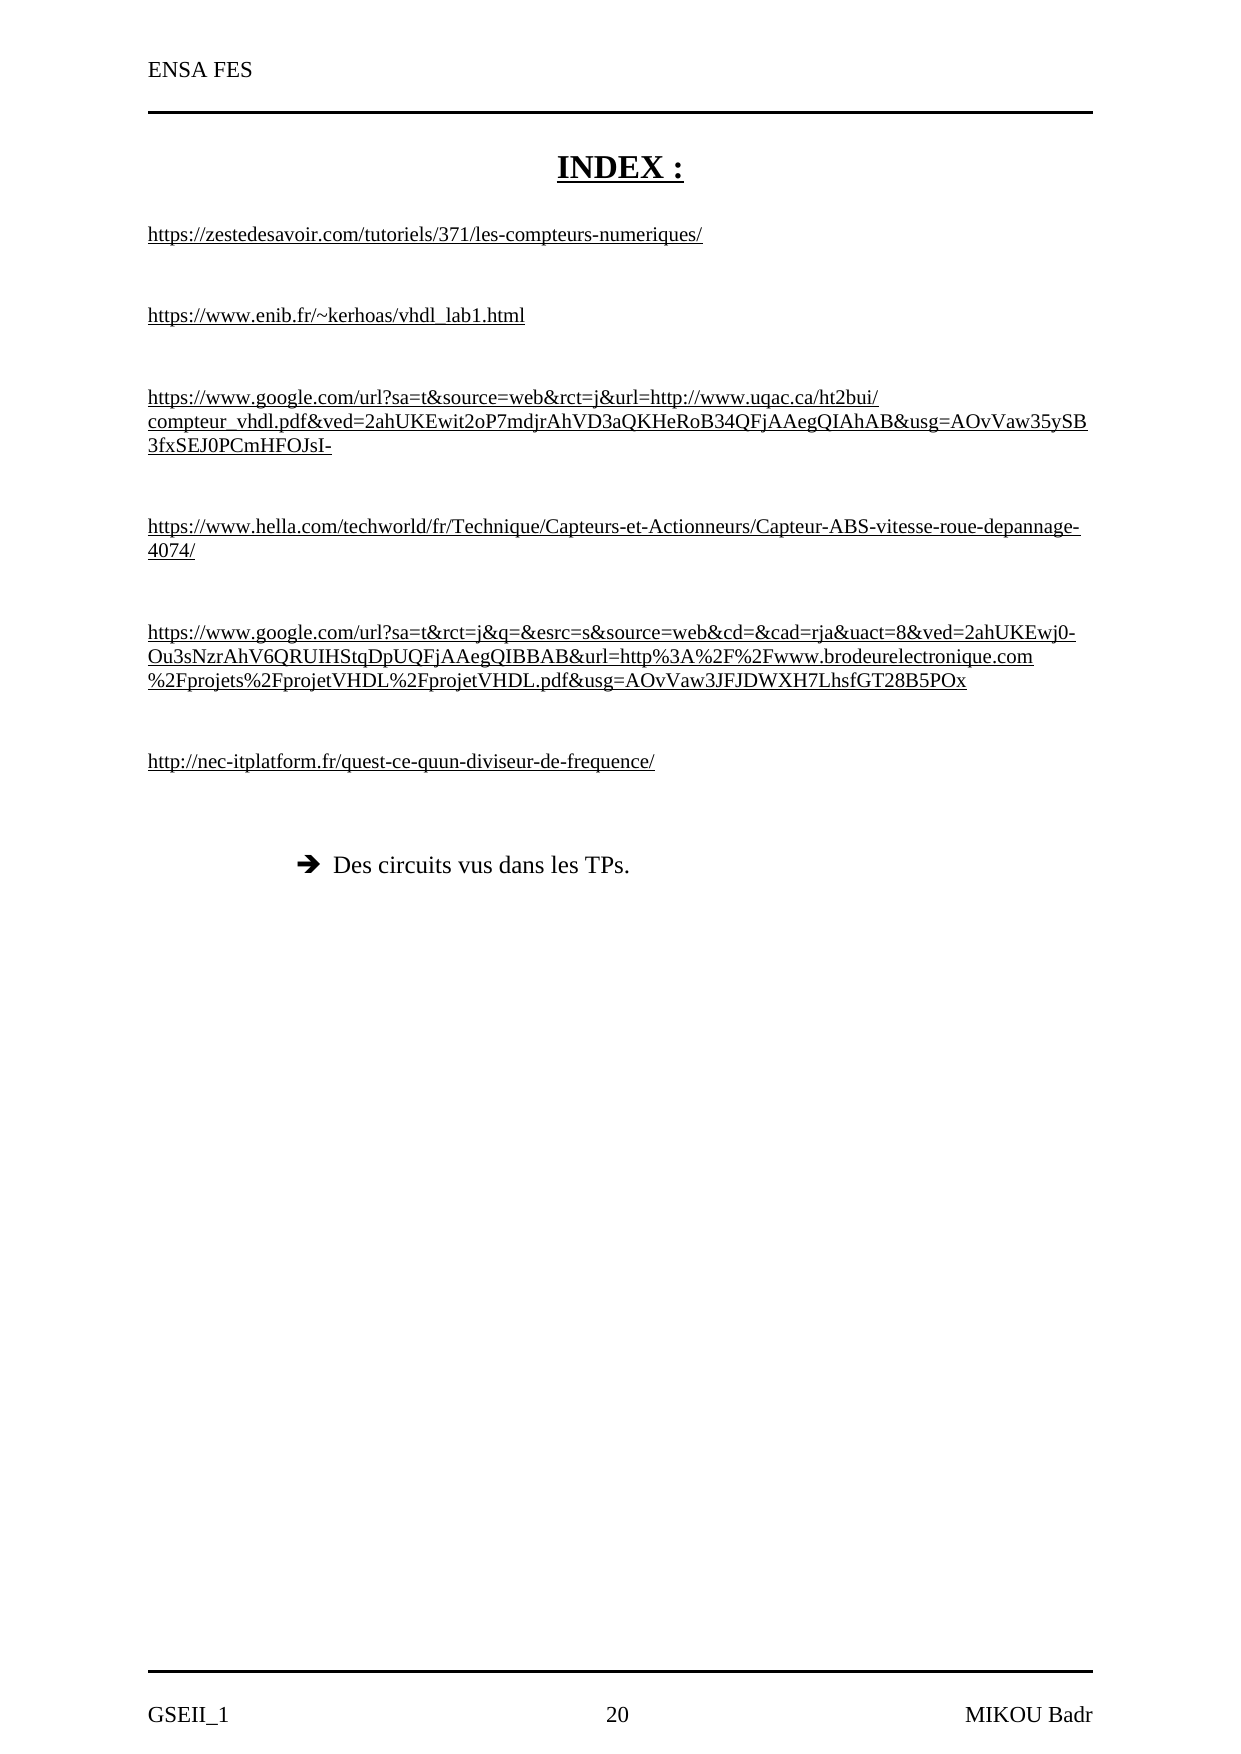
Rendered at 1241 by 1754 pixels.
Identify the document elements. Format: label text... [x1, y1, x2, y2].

text https://www.google.com/url?sa=t&rct=j&q=&esrc=s&source=web&cd=&cad=rja&uact=8&ved=2ahUKEwj0-Ou3sNzrAhV6QRUIHStqDpUQFjAAegQIBBAB&url=http%3A%2F%2Fwww.brodeurelectronique.com%2Fprojets%2FprojetVHDL%2FprojetVHDL.pdf&usg=AOvVaw3JFJDWXH7LhsfGT28B5POx [148, 620, 1093, 692]
text https://www.enib.fr/~kerhoas/vhdl_lab1.html [148, 303, 1093, 327]
text https://zestedesavoir.com/tutoriels/371/les-compteurs-numeriques/ [148, 222, 1093, 246]
text INDEX : [148, 148, 1093, 186]
list Des circuits vus dans les TPs. [295, 850, 1093, 879]
text https://www.hella.com/techworld/fr/Technique/Capteurs-et-Actionneurs/Capteur-ABS-vitesse-roue-depannage-4074/ [148, 514, 1093, 562]
text https://www.google.com/url?sa=t&source=web&rct=j&url=http://www.uqac.ca/ht2bui/compteur_vhdl.pdf&ved=2ahUKEwit2oP7mdjrAhVD3aQKHeRoB34QFjAAegQIAhAB&usg=AOvVaw35ySB3fxSEJ0PCmHFOJsI- [148, 385, 1093, 457]
text http://nec-itplatform.fr/quest-ce-quun-diviseur-de-frequence/ [148, 749, 1093, 773]
